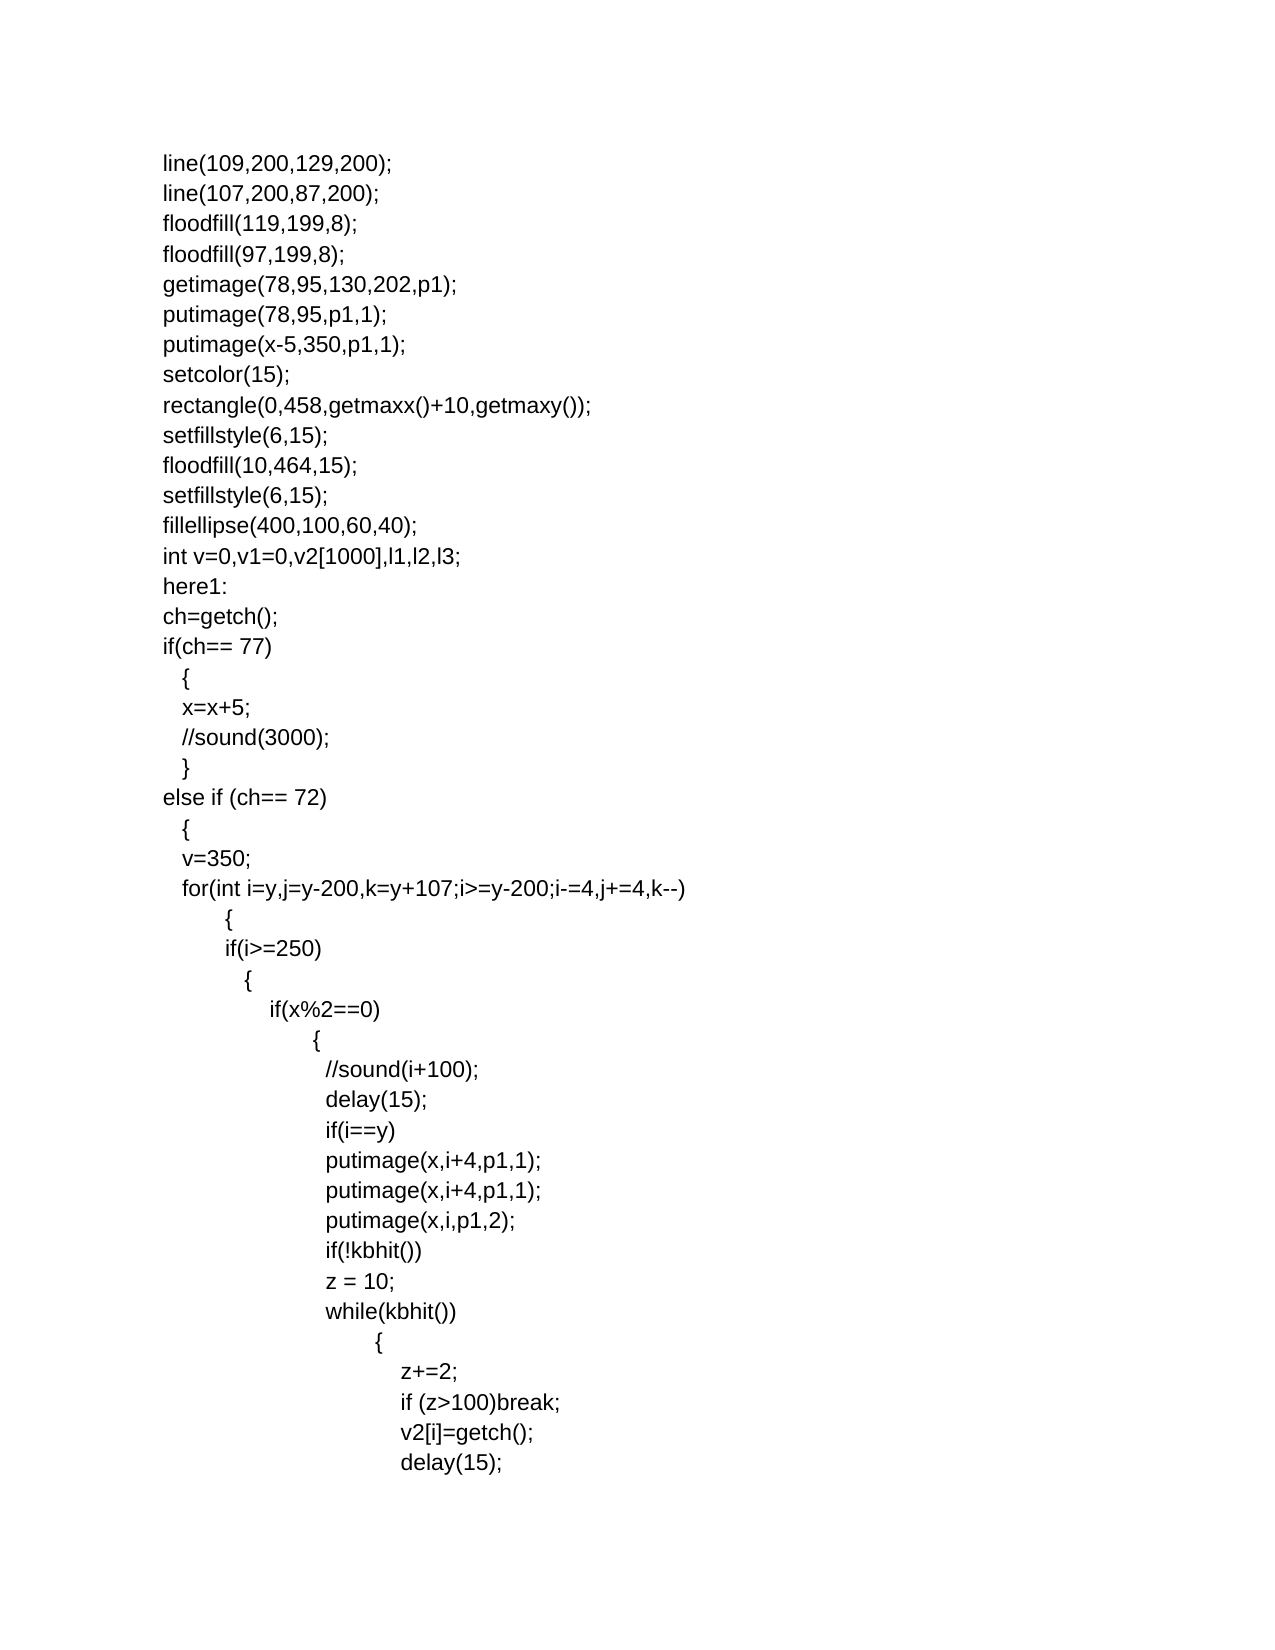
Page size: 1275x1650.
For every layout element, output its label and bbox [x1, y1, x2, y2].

text [150, 150, 1125, 1475]
